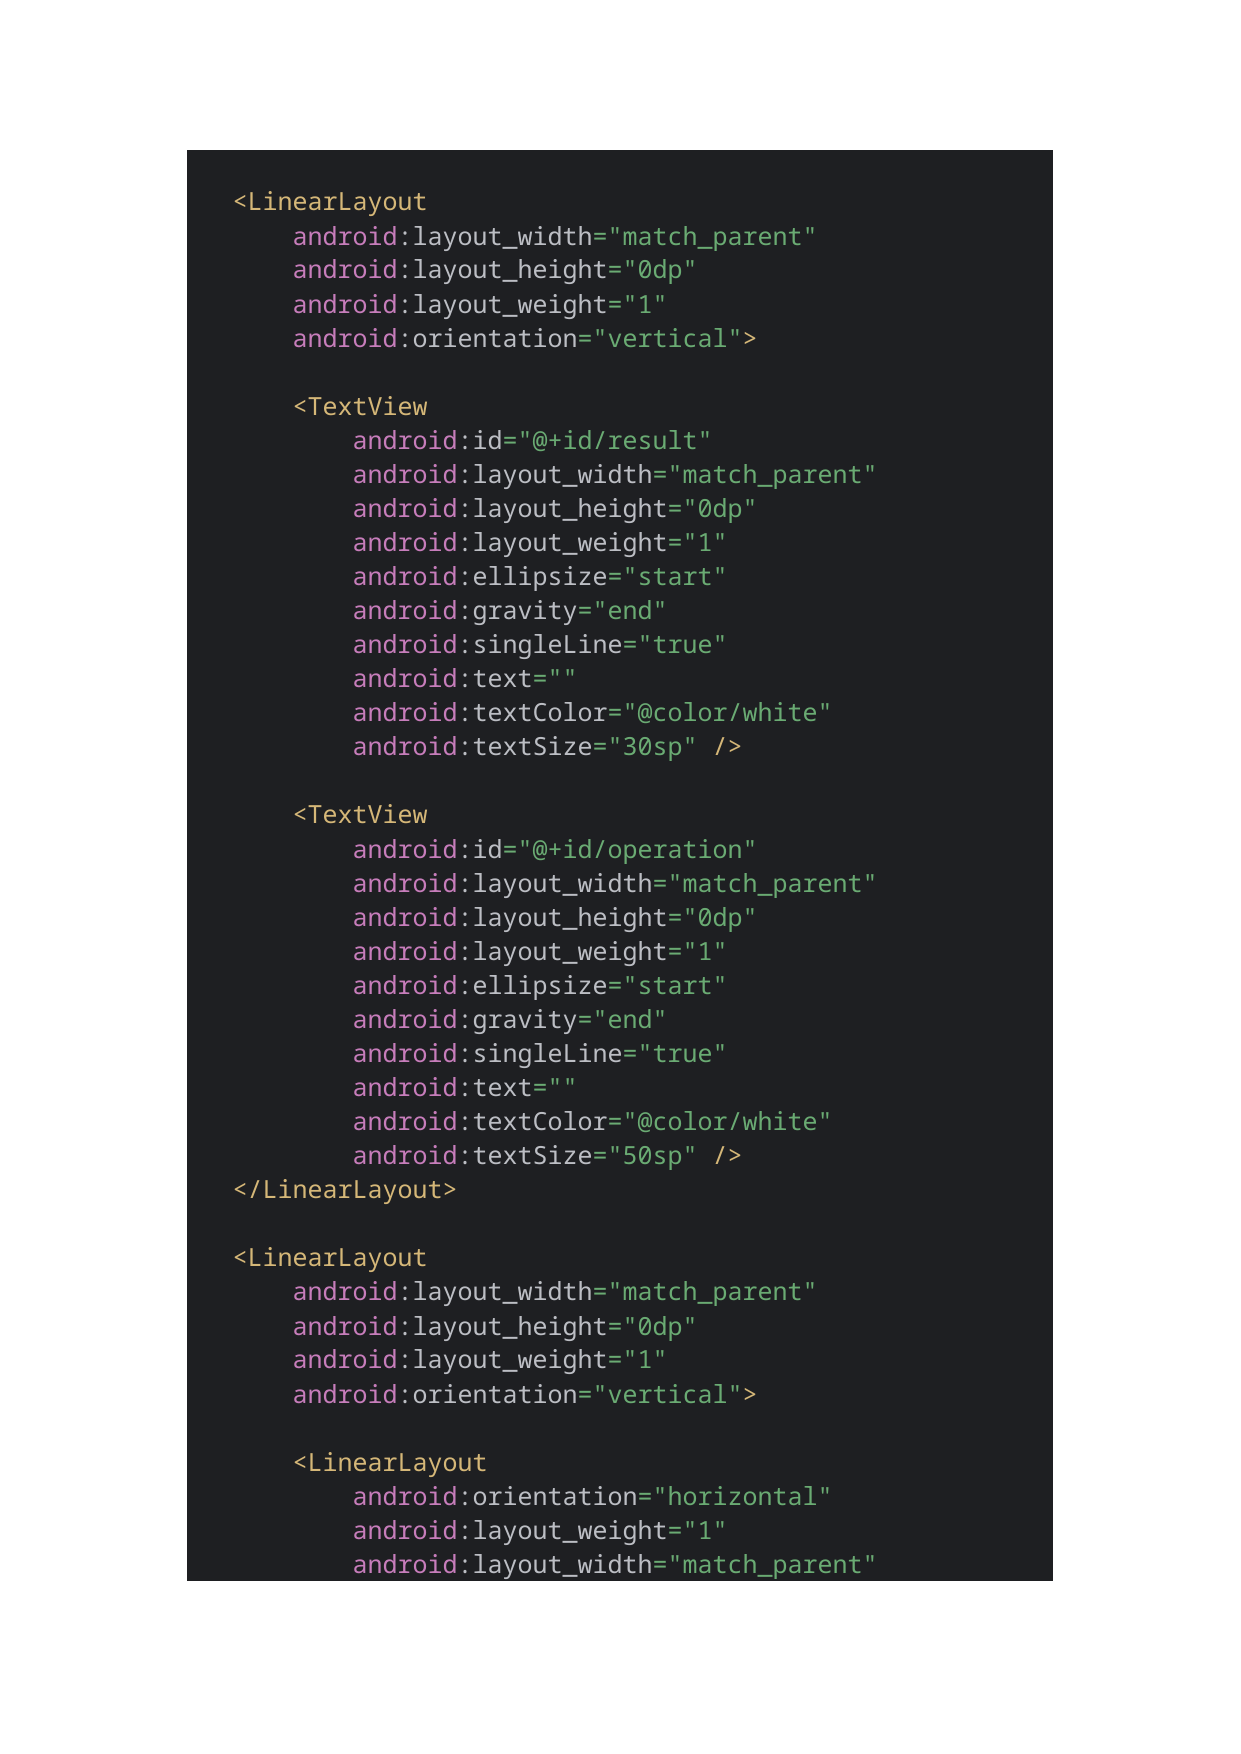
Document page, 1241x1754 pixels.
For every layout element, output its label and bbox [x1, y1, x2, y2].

text [187, 150, 1053, 1581]
